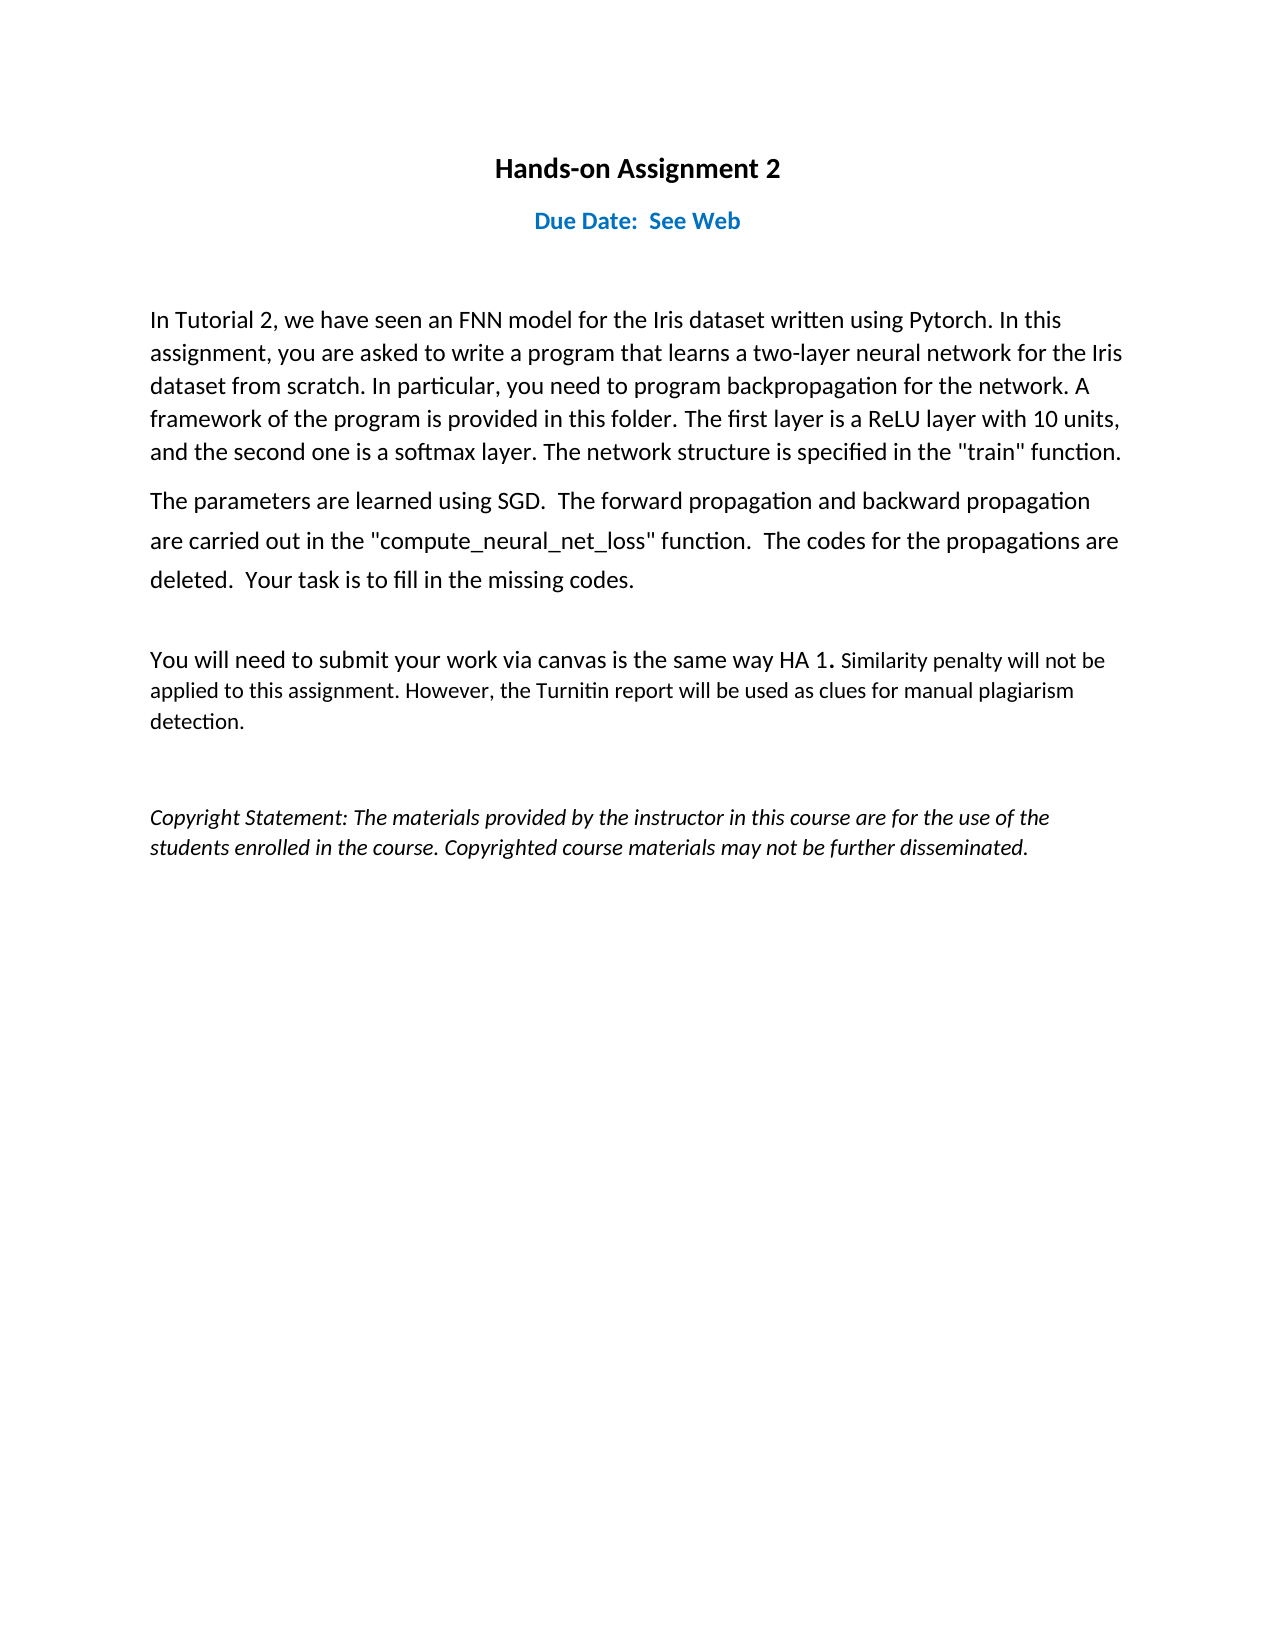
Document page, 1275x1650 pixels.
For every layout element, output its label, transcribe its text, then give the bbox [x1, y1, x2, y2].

text The parameters are learned using SGD. The forward propagation and backward propagation are carried out in the "compute_neural_net_loss" function. The codes for the propagations are deleted. Your task is to fill in the missing codes. [150, 486, 1125, 595]
text Hands-on Assignment 2 [150, 150, 1125, 186]
text You will need to submit your work via canvas is the same way HA 1. Similarity penalty will not be applied to this assignment. However, the Turnitin report will be used as clues for manual plagiarism detection. [150, 644, 1125, 735]
text Due Date: See Web [150, 205, 1125, 236]
text In Tutorial 2, we have seen an FNN model for the Iris dataset written using Pytorch. In this assignment, you are asked to write a program that learns a two-layer neural network for the Iris dataset from scratch. In particular, you need to program backpropagation for the network. A framework of the program is provided in this folder. The first layer is a ReLU layer with 10 units, and the second one is a softmax layer. The network structure is specified in the "train" function. [150, 304, 1125, 466]
text Copyright Statement: The materials provided by the instructor in this course are for the use of the students enrolled in the course. Copyrighted course materials may not be further disseminated. [150, 803, 1125, 861]
